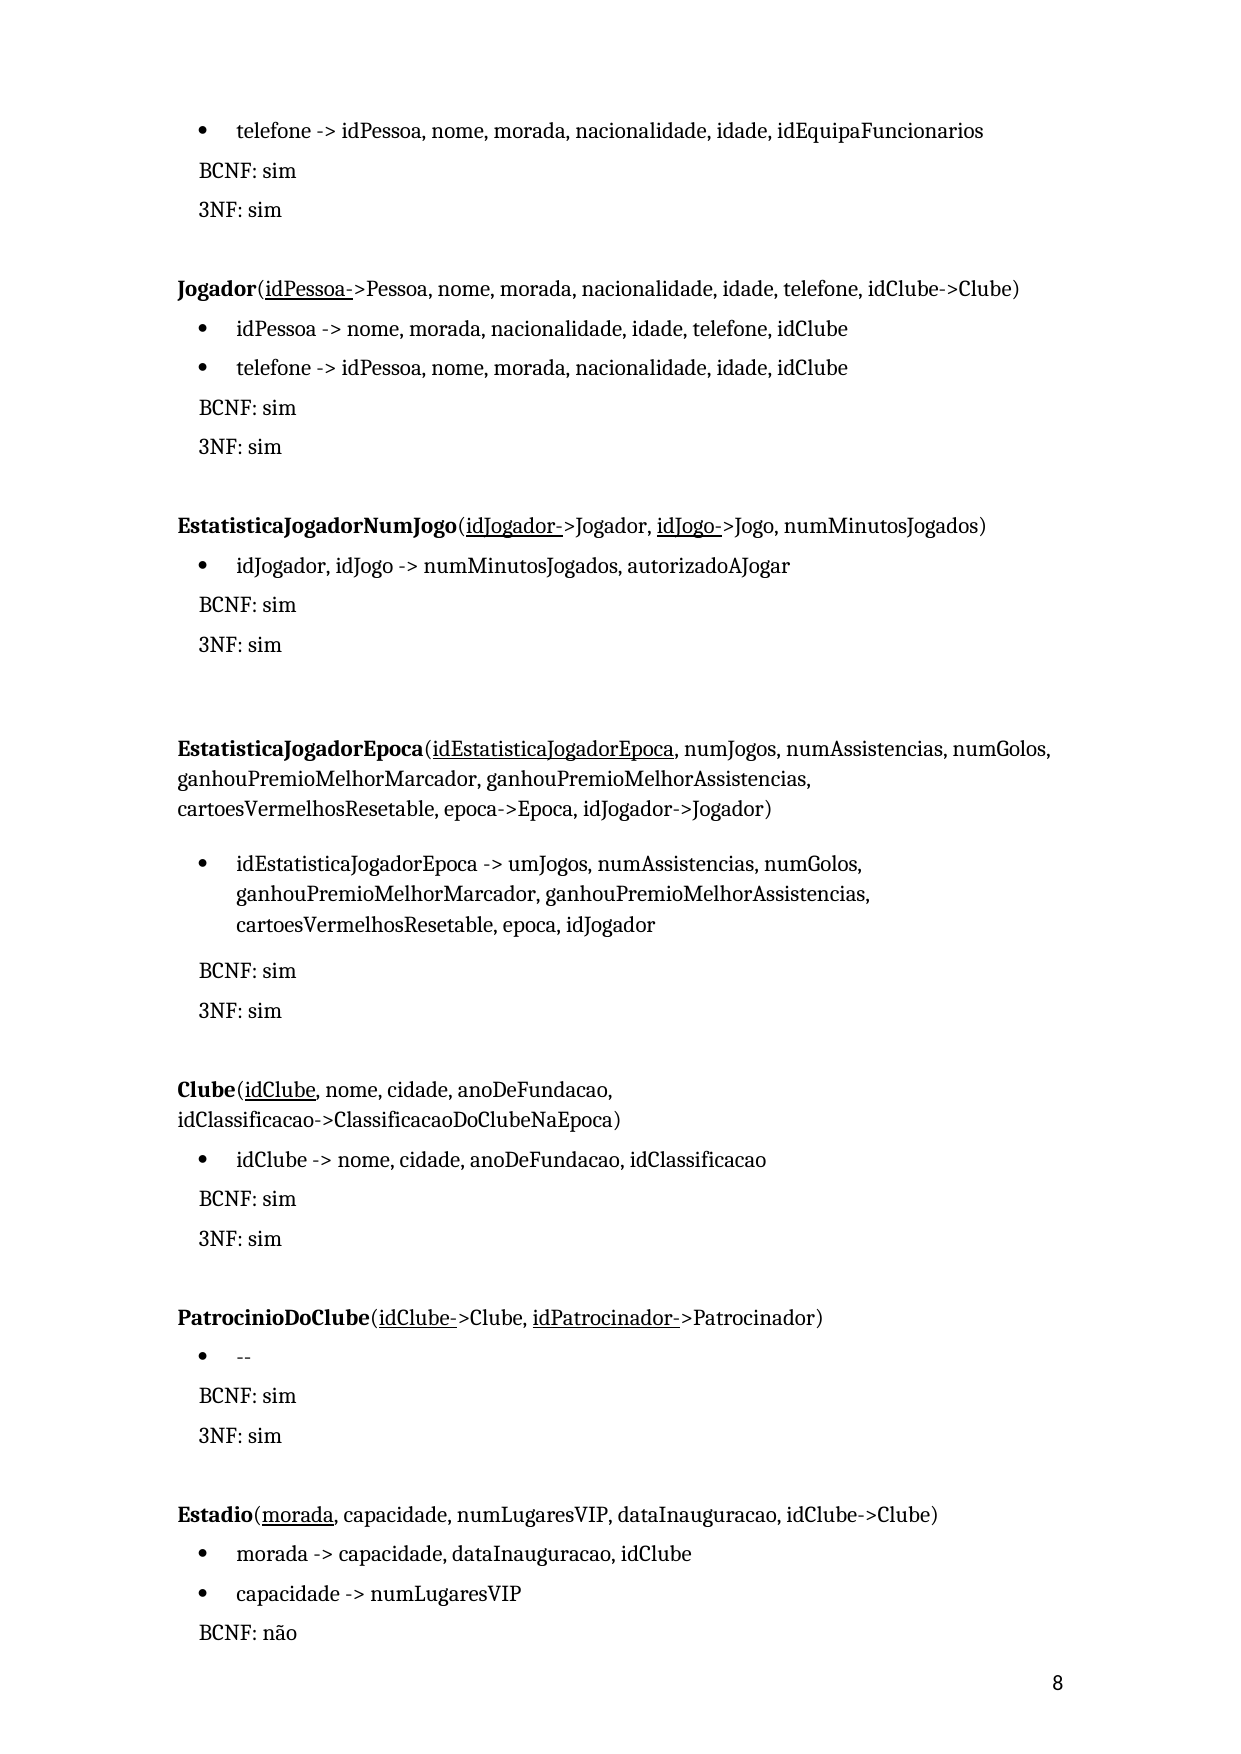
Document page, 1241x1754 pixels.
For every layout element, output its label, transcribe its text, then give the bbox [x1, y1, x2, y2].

text 3NF: sim [177, 1225, 1063, 1252]
text 3NF: sim [177, 998, 1063, 1024]
list capacidade -> numLugaresVIP [199, 1581, 1063, 1607]
list telefone -> idPessoa, nome, morada, nacionalidade, idade, idClube [199, 355, 1063, 381]
text PatrocinioDoClube(idClube->Clube, idPatrocinador->Patrocinador) [177, 1304, 1063, 1331]
text 3NF: sim [177, 631, 1063, 658]
text BCNF: sim [177, 592, 1063, 618]
text idClassificacao->ClassificacaoDoClubeNaEpoca) [177, 1107, 1063, 1133]
list telefone -> idPessoa, nome, morada, nacionalidade, idade, idEquipaFuncionarios [199, 118, 1063, 144]
text BCNF: sim [177, 1383, 1063, 1409]
list idJogador, idJogo -> numMinutosJogados, autorizadoAJogar [199, 552, 1063, 579]
text BCNF: não [177, 1620, 1063, 1646]
text 3NF: sim [177, 434, 1063, 460]
text Estadio(morada, capacidade, numLugaresVIP, dataInauguracao, idClube->Clube) [177, 1502, 1063, 1528]
text BCNF: sim [177, 958, 1063, 984]
list idEstatisticaJogadorEpoca -> umJogos, numAssistencias, numGolos, ganhouPremioMelhorMarcador, ganhouPremioMelhorAssistencias, cartoesVermelhosResetable, epoca, idJogador [199, 851, 1063, 938]
text BCNF: sim [177, 1186, 1063, 1212]
text BCNF: sim [177, 394, 1063, 421]
text EstatisticaJogadorEpoca(idEstatisticaJogadorEpoca, numJogos, numAssistencias, numGolos, ganhouPremioMelhorMarcador, ganhouPremioMelhorAssistencias, cartoesVermelhosResetable, epoca->Epoca, idJogador->Jogador) [177, 735, 1063, 822]
text 3NF: sim [177, 1423, 1063, 1449]
text Clube(idClube, nome, cidade, anoDeFundacao, [177, 1077, 1063, 1103]
text EstatisticaJogadorNumJogo(idJogador->Jogador, idJogo->Jogo, numMinutosJogados) [177, 513, 1063, 539]
list -- [199, 1344, 1063, 1370]
text BCNF: sim [177, 158, 1063, 184]
list idClube -> nome, cidade, anoDeFundacao, idClassificacao [199, 1146, 1063, 1173]
list morada -> capacidade, dataInauguracao, idClube [199, 1541, 1063, 1567]
list idPessoa -> nome, morada, nacionalidade, idade, telefone, idClube [199, 316, 1063, 342]
text 3NF: sim [177, 197, 1063, 223]
text Jogador(idPessoa->Pessoa, nome, morada, nacionalidade, idade, telefone, idClube->Clube) [177, 276, 1063, 302]
